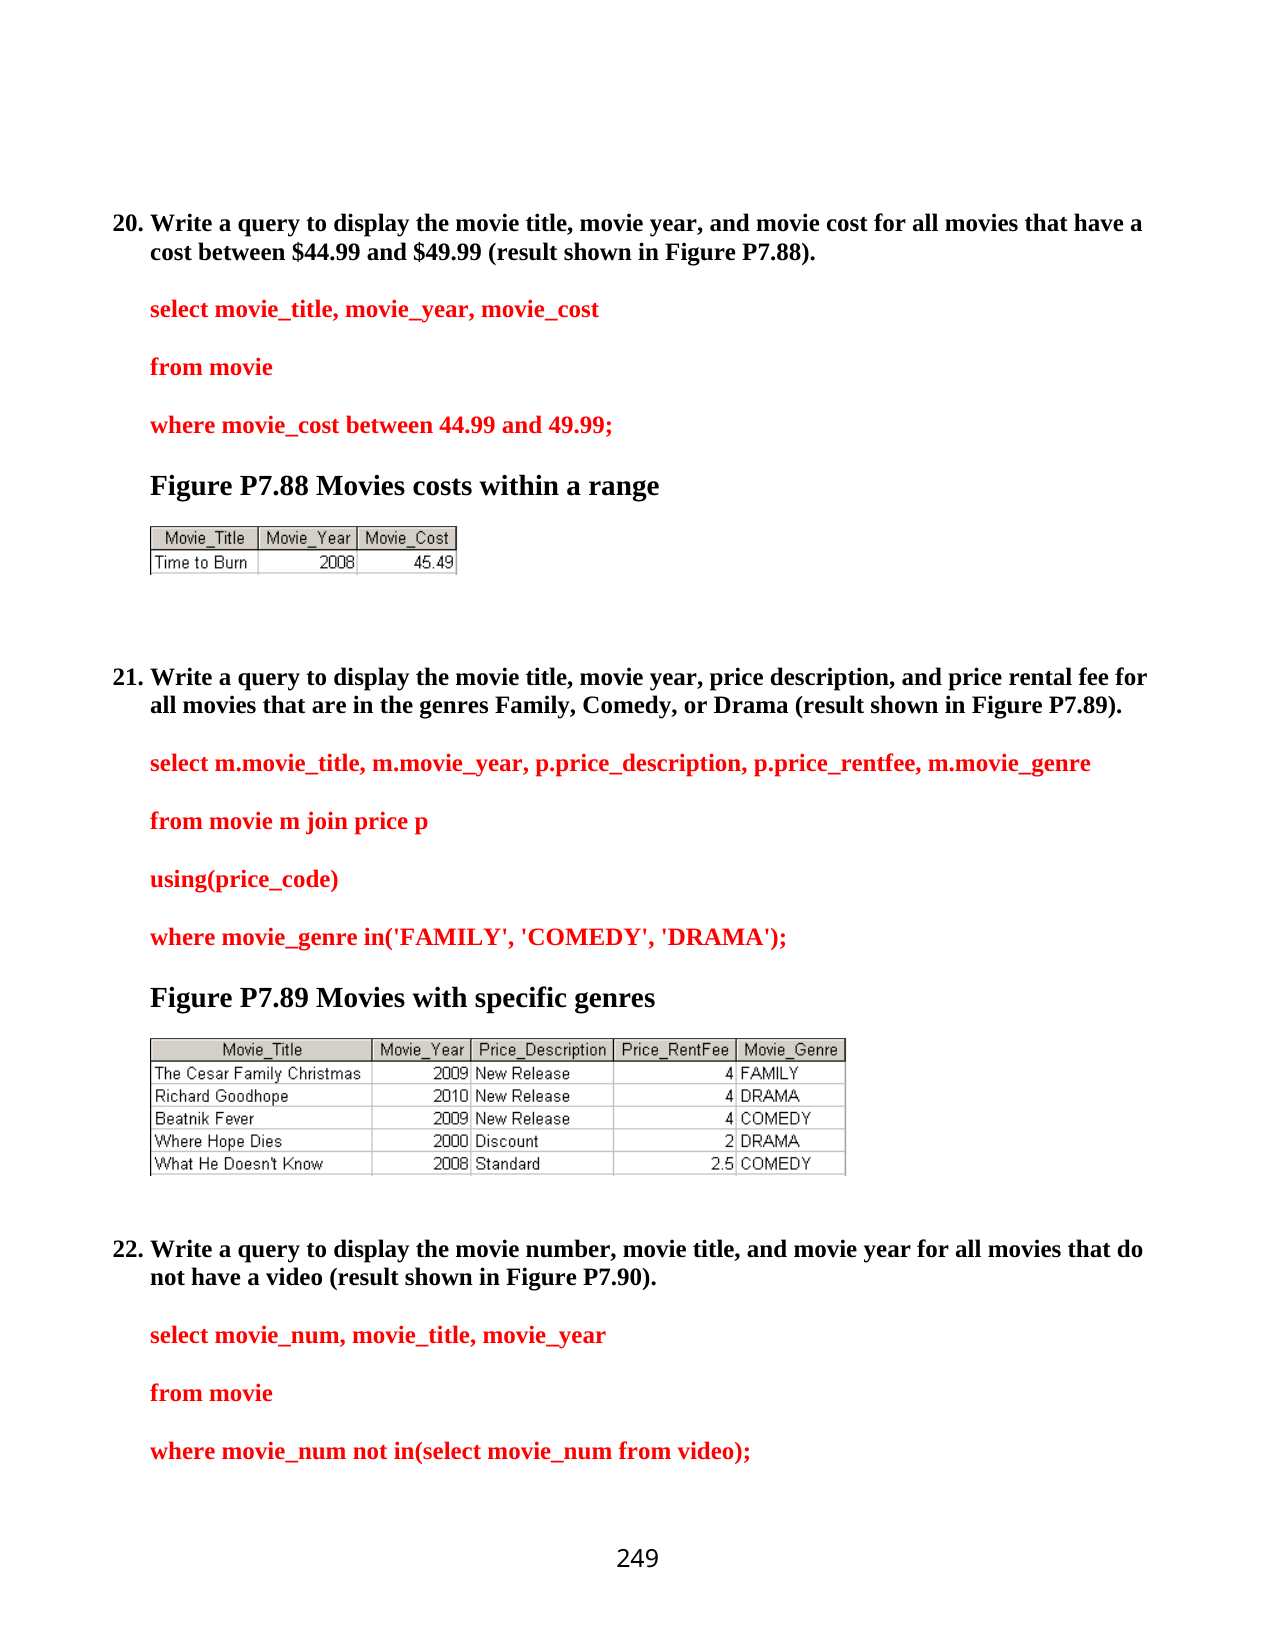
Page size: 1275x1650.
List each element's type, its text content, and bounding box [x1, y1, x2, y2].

list Write a query to display the movie number, movie title, and movie year for all movies that do not have a video (result shown in Figure P7.90). [112, 1234, 1162, 1291]
text Figure P7.88 Movies costs within a range [150, 468, 1162, 502]
list from movie m join price p [150, 806, 1162, 835]
list Write a query to display the movie title, movie year, price description, and price rental fee for all movies that are in the genres Family, Comedy, or Drama (result shown in Figure P7.89). [112, 662, 1162, 719]
list select m.movie_title, m.movie_year, p.price_description, p.price_rentfee, m.movie_genre [150, 748, 1162, 777]
list Write a query to display the movie title, movie year, and movie cost for all movies that have a cost between $44.99 and $49.99 (result shown in Figure P7.88). [112, 208, 1162, 265]
list select movie_num, movie_title, movie_year [150, 1320, 1162, 1349]
list select movie_title, movie_year, movie_cost [150, 294, 1162, 323]
list using(price_code) [150, 864, 1162, 893]
list from movie [150, 1378, 1162, 1407]
text Figure P7.89 Movies with specific genres [150, 980, 1162, 1013]
list from movie [150, 352, 1162, 381]
picture [150, 526, 458, 575]
list where movie_cost between 44.99 and 49.99; [150, 410, 1162, 439]
list where movie_num not in(select movie_num from video); [150, 1436, 1162, 1465]
list where movie_genre in('FAMILY', 'COMEDY', 'DRAMA'); [150, 922, 1162, 951]
picture [150, 1038, 847, 1176]
